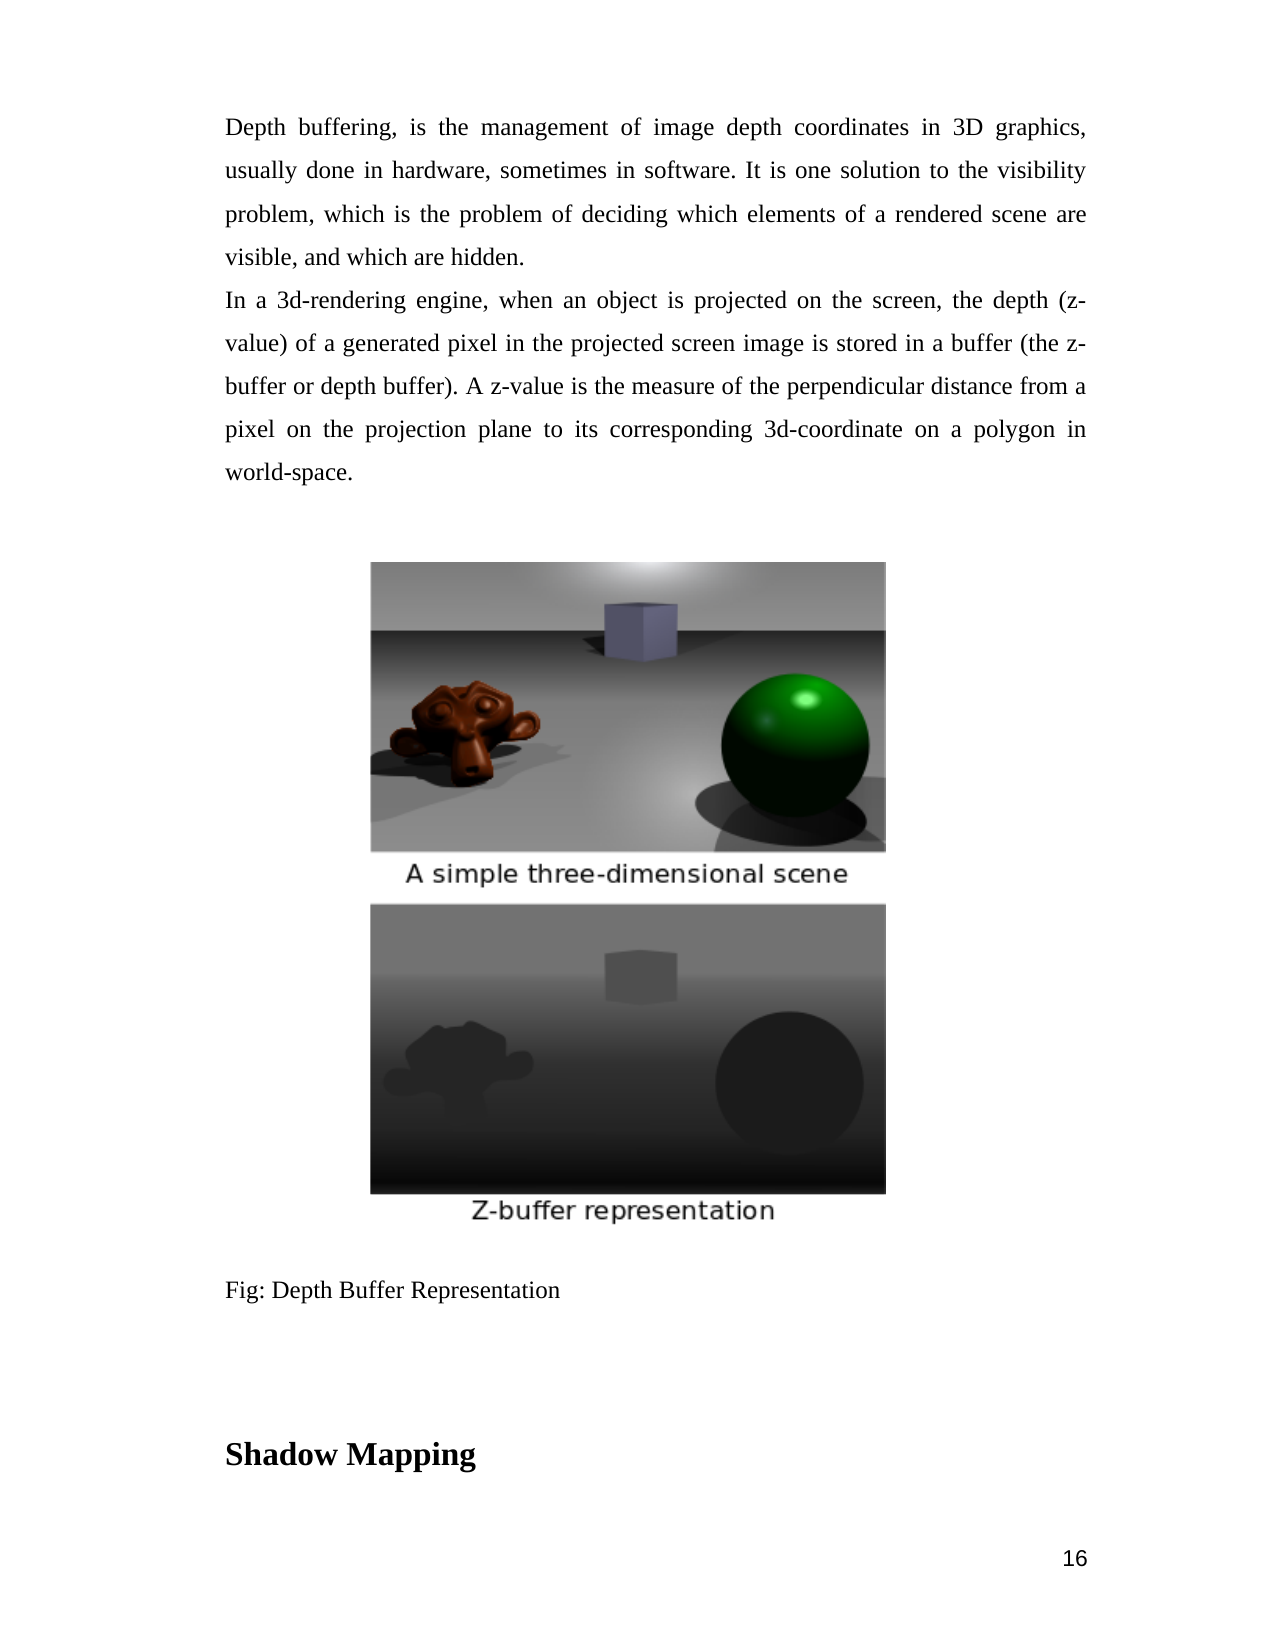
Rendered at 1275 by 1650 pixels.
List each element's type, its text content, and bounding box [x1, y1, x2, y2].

picture [370, 562, 886, 1229]
text Shadow Mapping [225, 1434, 1087, 1472]
text Depth buffering, is the management of image depth coordinates in 3D graphics, usually done in hardware, sometimes in software. It is one solution to the visibility problem, which is the problem of deciding which elements of a rendered scene are visible, and which are hidden. [225, 112, 1087, 271]
text In a 3d-rendering engine, when an object is projected on the screen, the depth (z-value) of a generated pixel in the projected screen image is stored in a buffer (the z-buffer or depth buffer). A z-value is the measure of the perpendicular distance from a pixel on the projection plane to its corresponding 3d-coordinate on a polygon in world-space. [225, 285, 1087, 486]
